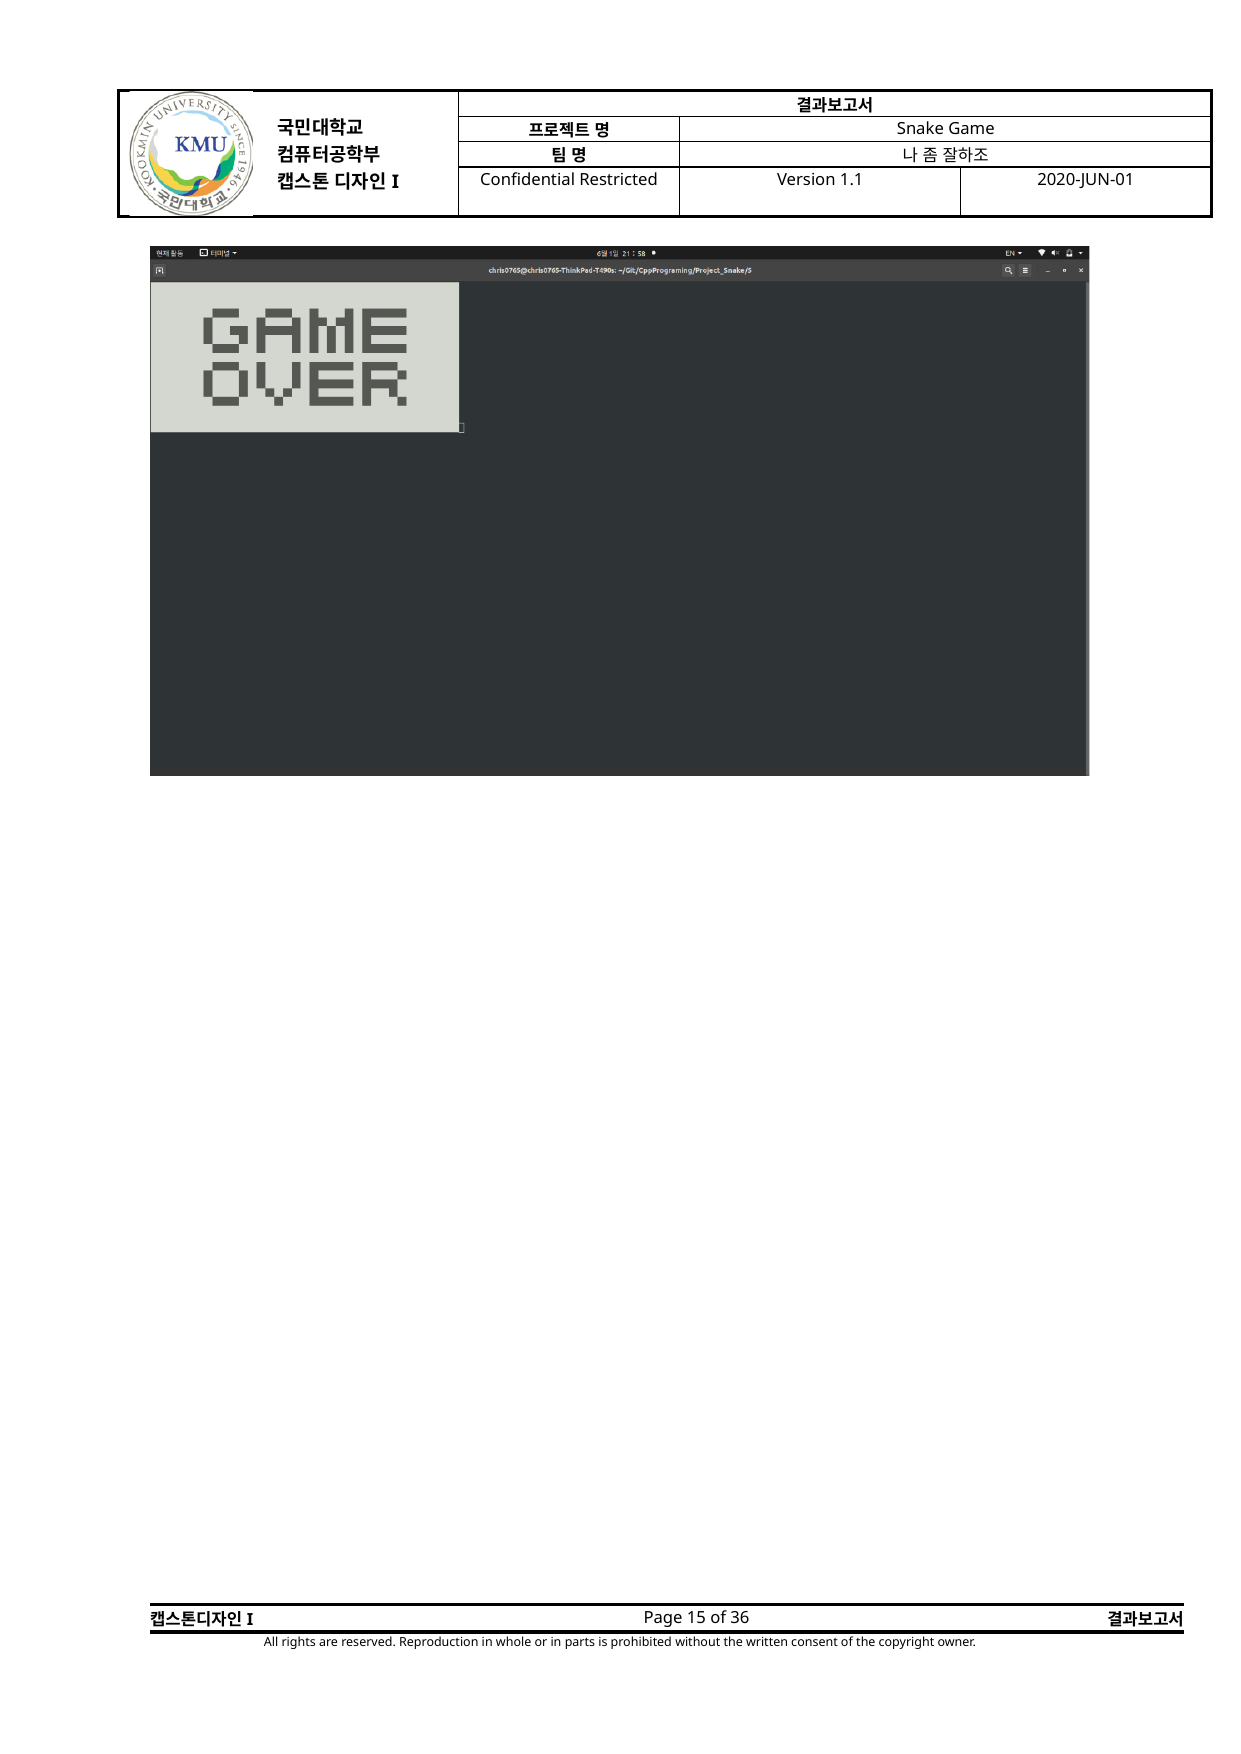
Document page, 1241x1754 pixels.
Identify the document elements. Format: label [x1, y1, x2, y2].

picture [129, 91, 253, 216]
picture [150, 246, 1090, 776]
